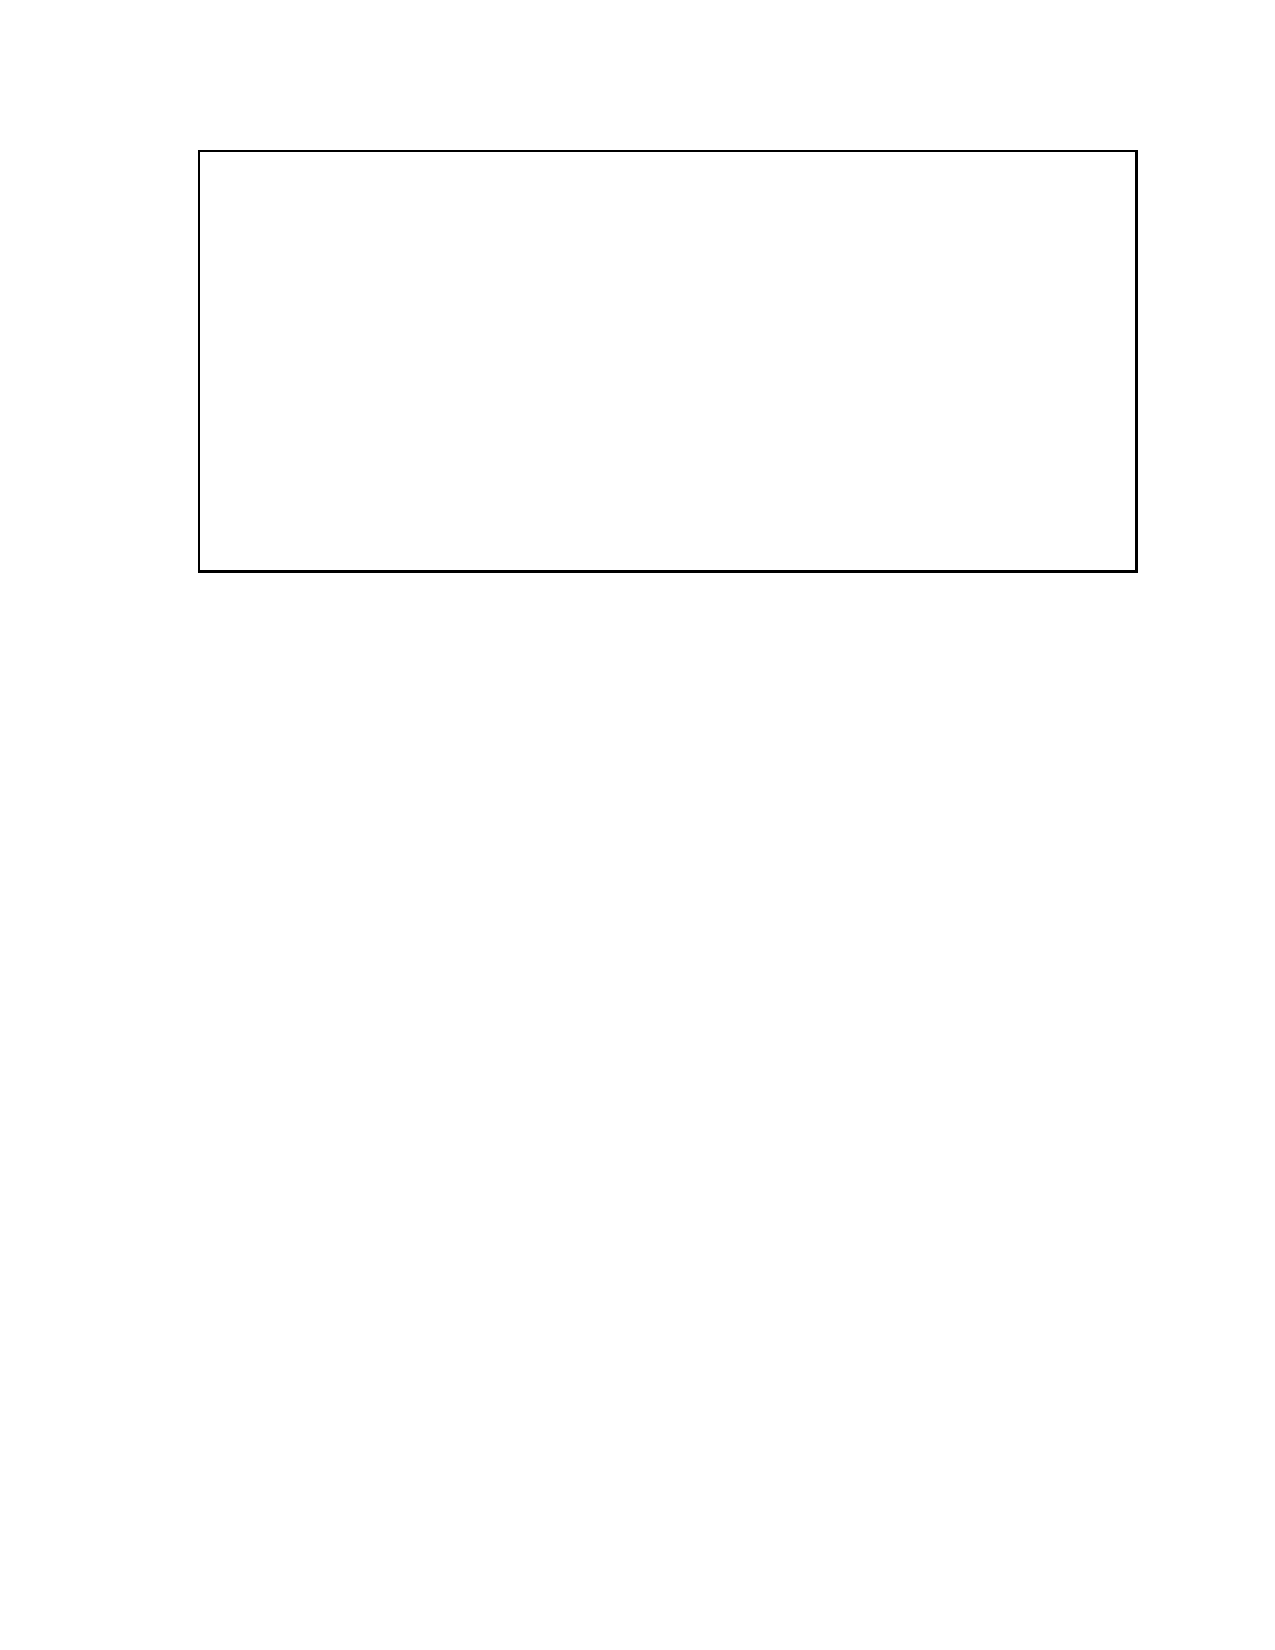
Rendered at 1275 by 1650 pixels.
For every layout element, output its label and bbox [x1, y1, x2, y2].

table_header [200, 152, 1135, 570]
